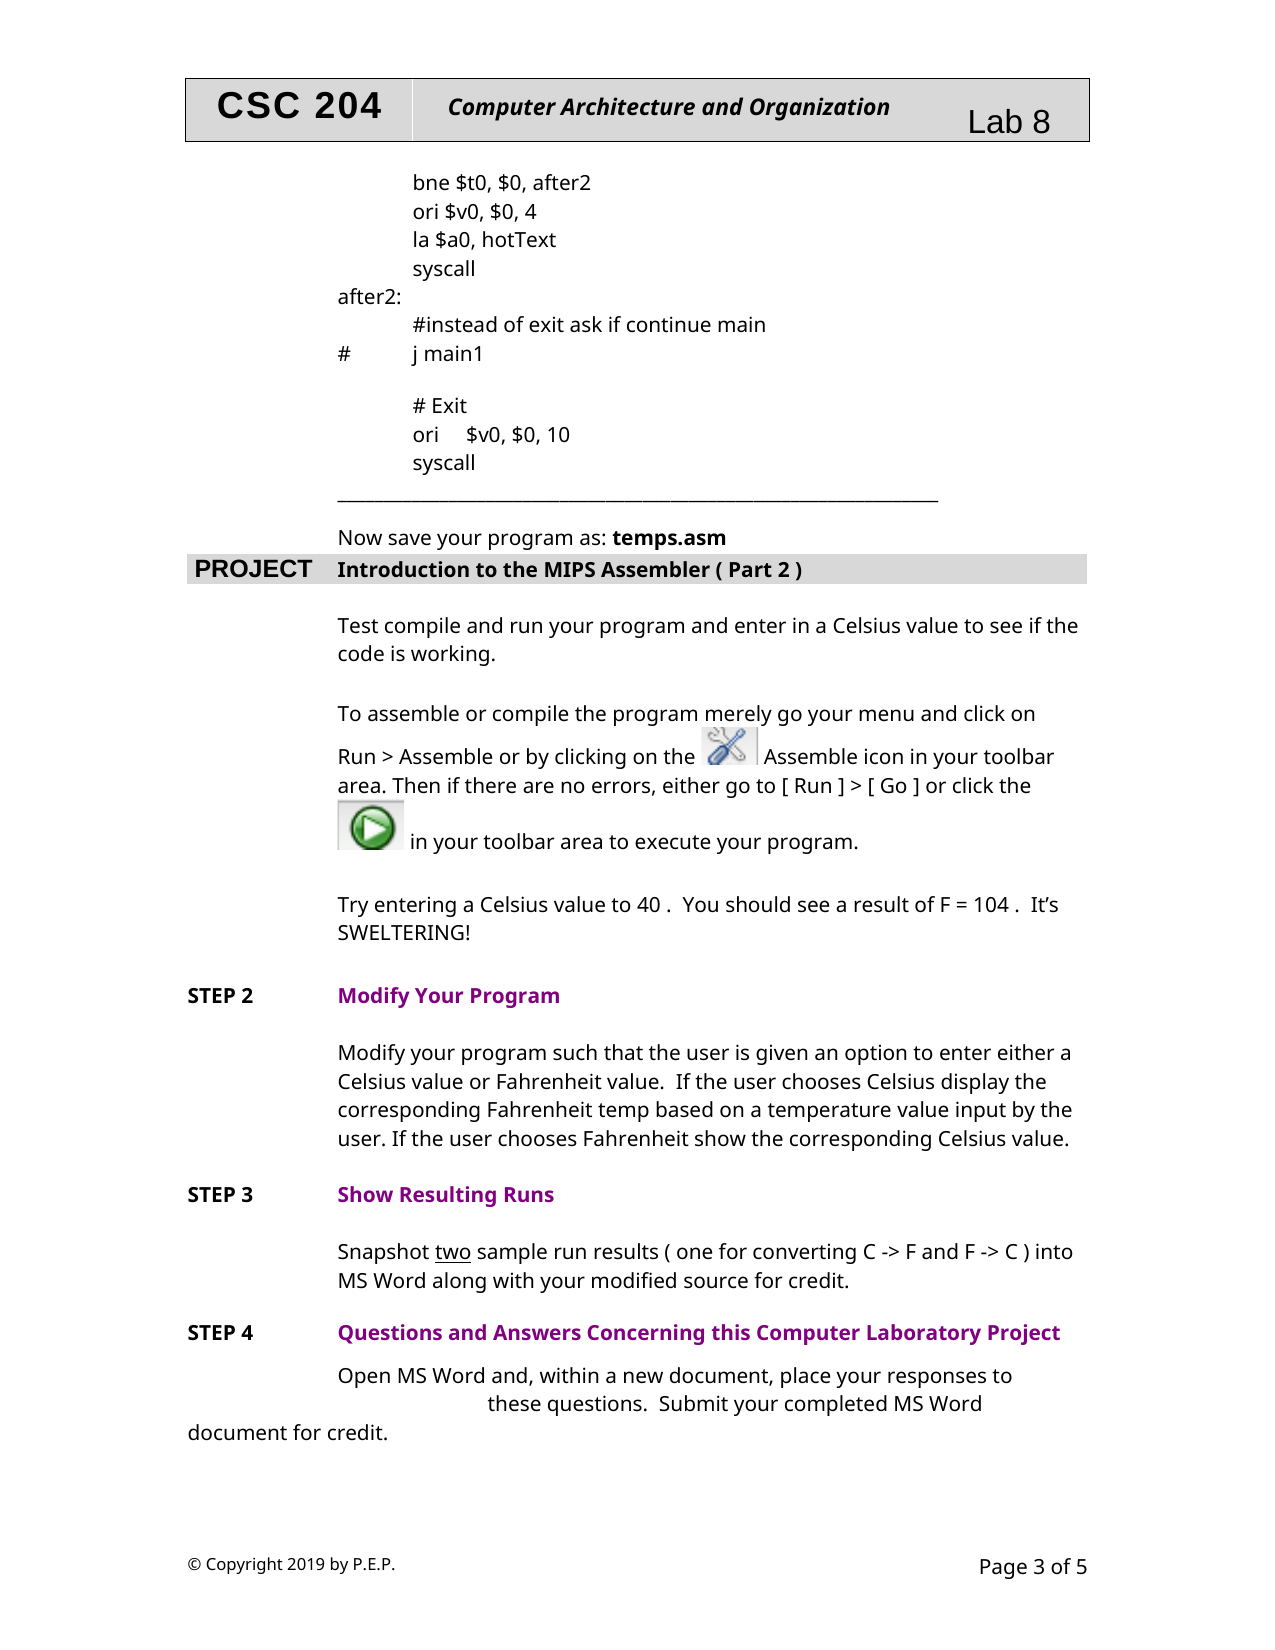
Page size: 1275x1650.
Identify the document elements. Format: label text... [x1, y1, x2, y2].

text la $a0, hotText [337, 225, 1087, 254]
text # j main1 [337, 339, 1087, 367]
text #instead of exit ask if continue main [337, 311, 1087, 339]
text STEP 2 Modify Your Program [187, 982, 1087, 1010]
text PROJECT Introduction to the MIPS Assembler ( Part 2 ) [187, 554, 1087, 584]
text Try entering a Celsius value to 40 . You should see a result of F = 104 . It’s SWELTERING! [337, 890, 1087, 947]
text STEP 3 Show Resulting Runs [187, 1181, 1087, 1209]
text ori $v0, $0, 10 [337, 420, 1087, 448]
text bne $t0, $0, after2 [337, 168, 1087, 197]
text STEP 4 Questions and Answers Concerning this Computer Laboratory Project [187, 1318, 1087, 1347]
text _________________________________________________________________ [337, 477, 1087, 505]
text Modify your program such that the user is given an option to enter either a Celsius value or Fahrenheit value. If the user chooses Celsius display the corresponding Fahrenheit temp based on a temperature value input by the user. If the user chooses Fahrenheit show the corresponding Celsius value. [337, 1038, 1087, 1152]
text ori $v0, $0, 4 [337, 197, 1087, 225]
text Test compile and run your program and enter in a Celsius value to see if the code is working. [337, 611, 1087, 668]
picture [701, 727, 759, 765]
text syscall [337, 448, 1087, 477]
text Run > Assemble or by clicking on the Assemble icon in your toolbar area. Then if there are no errors, either go to [ Run ] > [ Go ] or click the in your toolbar area to execute your program. [337, 728, 1087, 855]
picture [337, 799, 405, 850]
text To assemble or compile the program merely go your menu and click on [262, 699, 1087, 728]
text Open MS Word and, within a new document, place your responses to these questions. Submit your completed MS Word document for credit. [187, 1361, 1087, 1446]
text Now save your program as: temps.asm [337, 523, 1087, 551]
text Snapshot two sample run results ( one for converting C -> F and F -> C ) into MS Word along with your modified source for credit. [337, 1237, 1087, 1294]
text syscall [337, 254, 1087, 282]
text # Exit [337, 392, 1087, 420]
text after2: [337, 282, 1087, 311]
